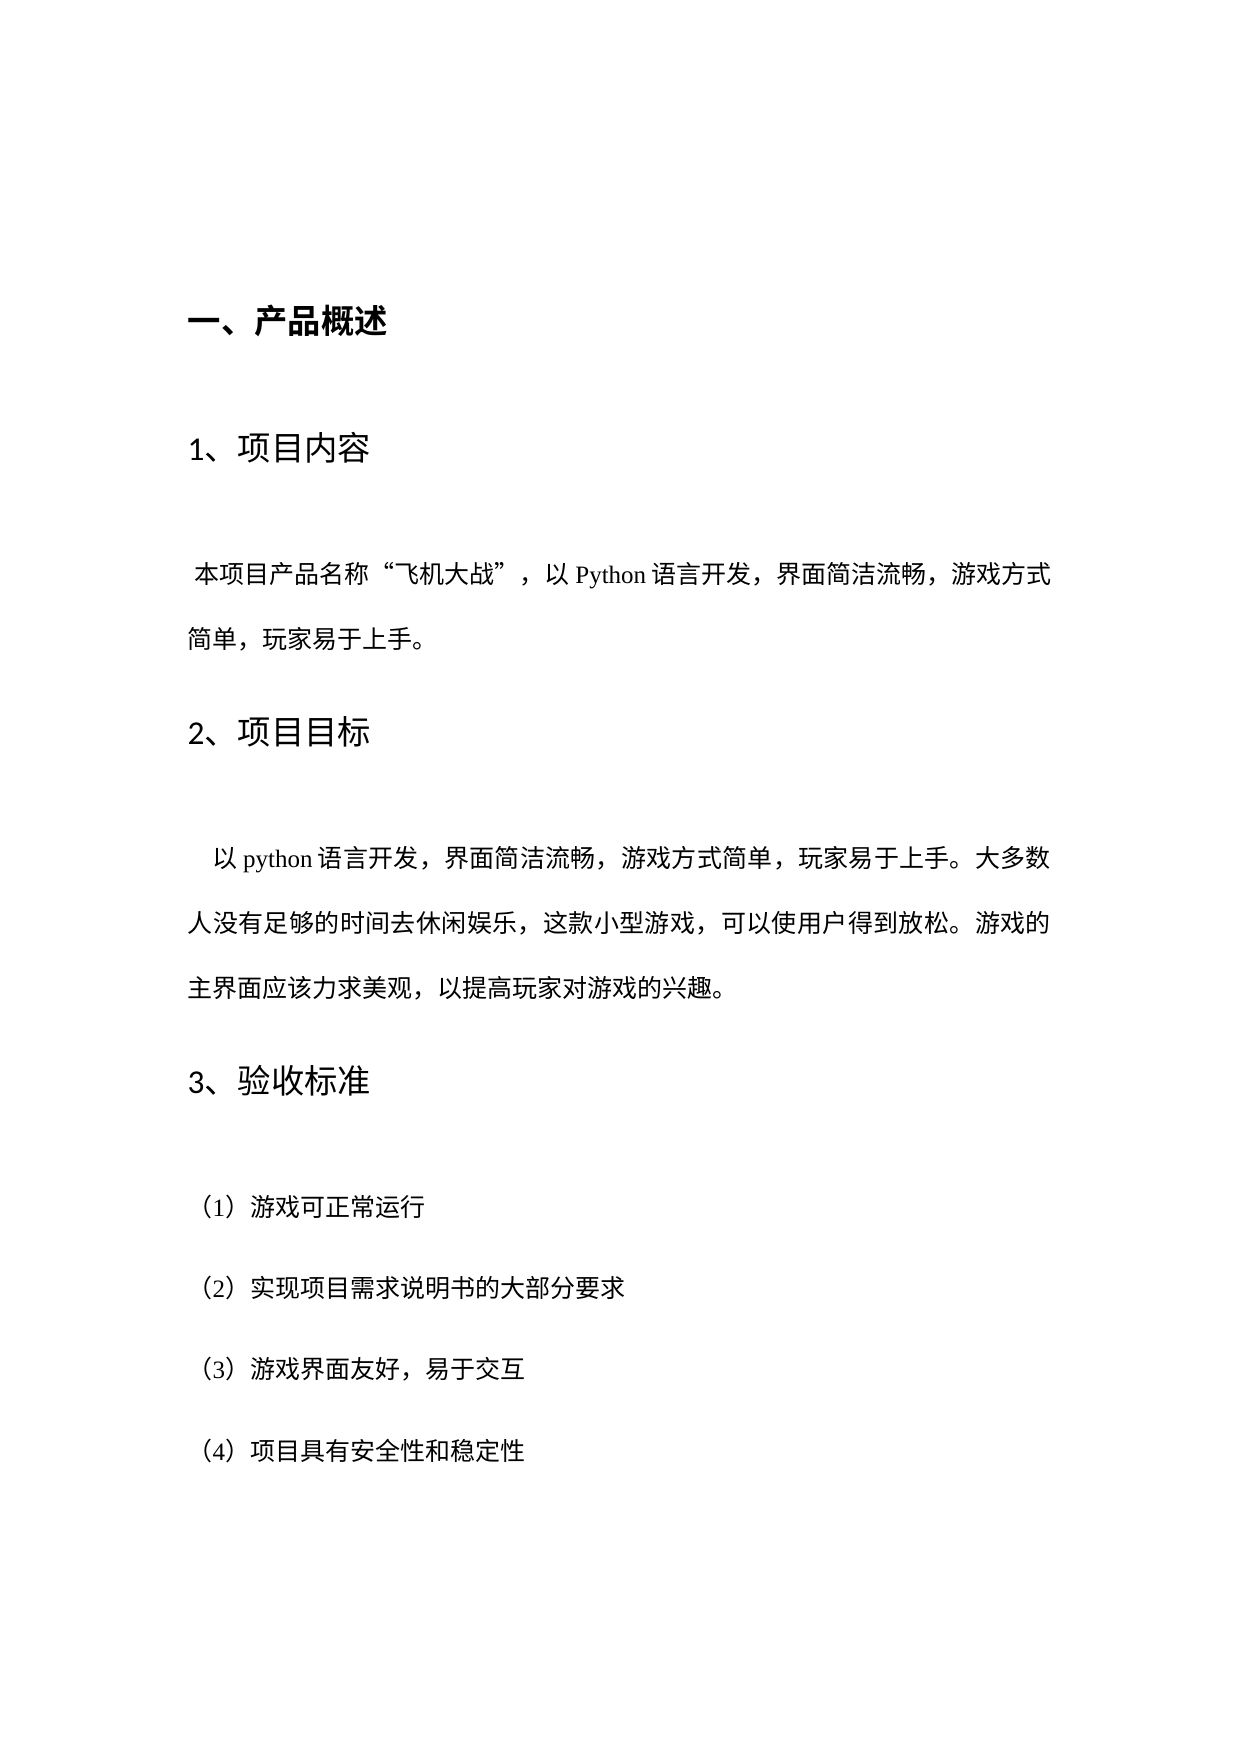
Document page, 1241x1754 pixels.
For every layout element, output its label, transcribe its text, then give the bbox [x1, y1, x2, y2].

subtitle 项目内容 [187, 413, 1053, 478]
list 以python语言开发，界面简洁流畅，游戏方式简单，玩家易于上手。大多数人没有足够的时间去休闲娱乐，这款小型游戏，可以使用户得到放松。游戏的主界面应该力求美观，以提高玩家对游戏的兴趣。 [187, 824, 1053, 1019]
list 游戏界面友好，易于交互 [187, 1336, 1053, 1401]
list 游戏可正常运行 [187, 1173, 1053, 1238]
subtitle 验收标准 [187, 1046, 1053, 1111]
list 本项目产品名称“飞机大战”，以Python语言开发，界面简洁流畅，游戏方式简单，玩家易于上手。 [187, 540, 1053, 670]
list 项目具有安全性和稳定性 [187, 1417, 1053, 1482]
list 实现项目需求说明书的大部分要求 [187, 1254, 1053, 1319]
subtitle 项目目标 [187, 697, 1053, 762]
subtitle 产品概述 [187, 287, 1053, 352]
